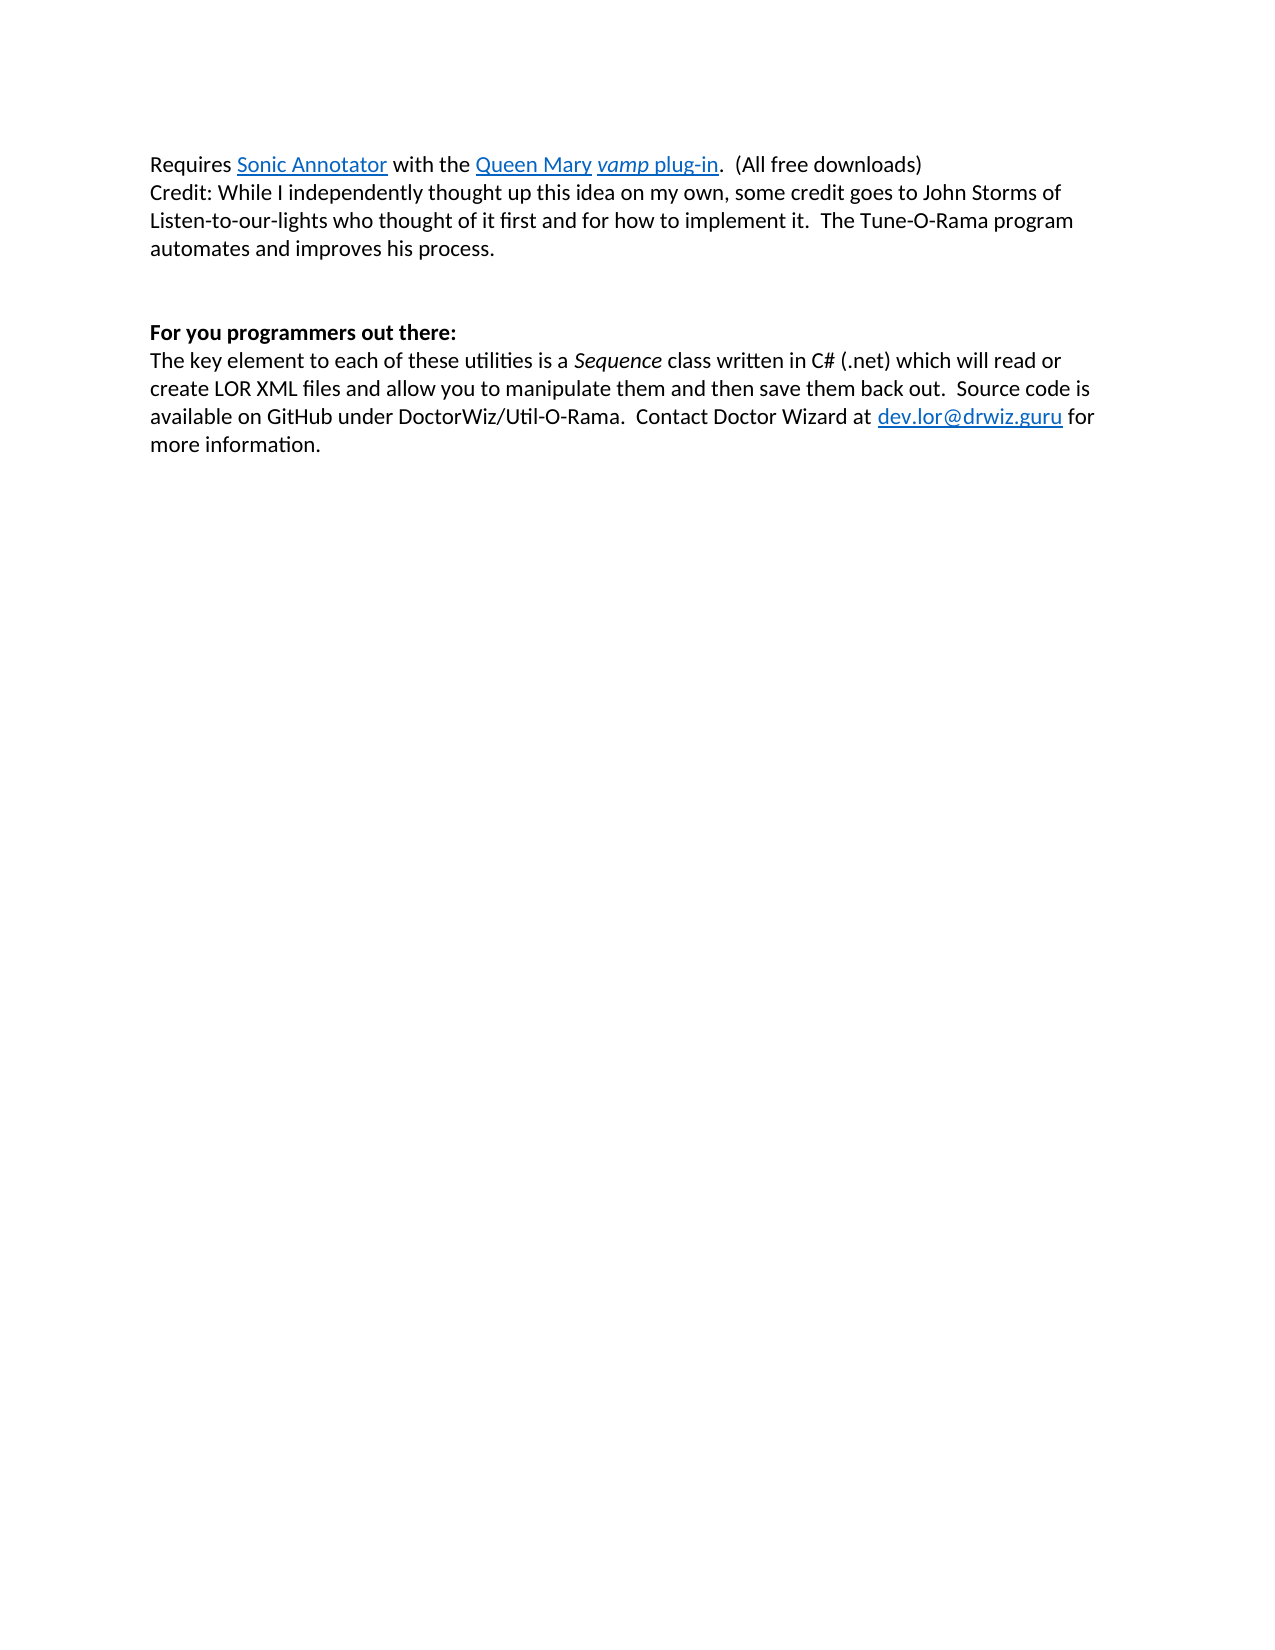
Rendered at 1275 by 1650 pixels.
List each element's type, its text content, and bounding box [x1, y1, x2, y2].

text Requires Sonic Annotator with the Queen Mary vamp plug-in. (All free downloads) [150, 150, 1125, 178]
text For you programmers out there: [150, 318, 1125, 346]
text The key element to each of these utilities is a Sequence class written in C# (.net) which will read or create LOR XML files and allow you to manipulate them and then save them back out. Source code is available on GitHub under DoctorWiz/Util-O-Rama. Contact Doctor Wizard at dev.lor@drwiz.guru for more information. [150, 346, 1125, 458]
text Credit: While I independently thought up this idea on my own, some credit goes to John Storms of Listen-to-our-lights who thought of it first and for how to implement it. The Tune-O-Rama program automates and improves his process. [150, 178, 1125, 262]
